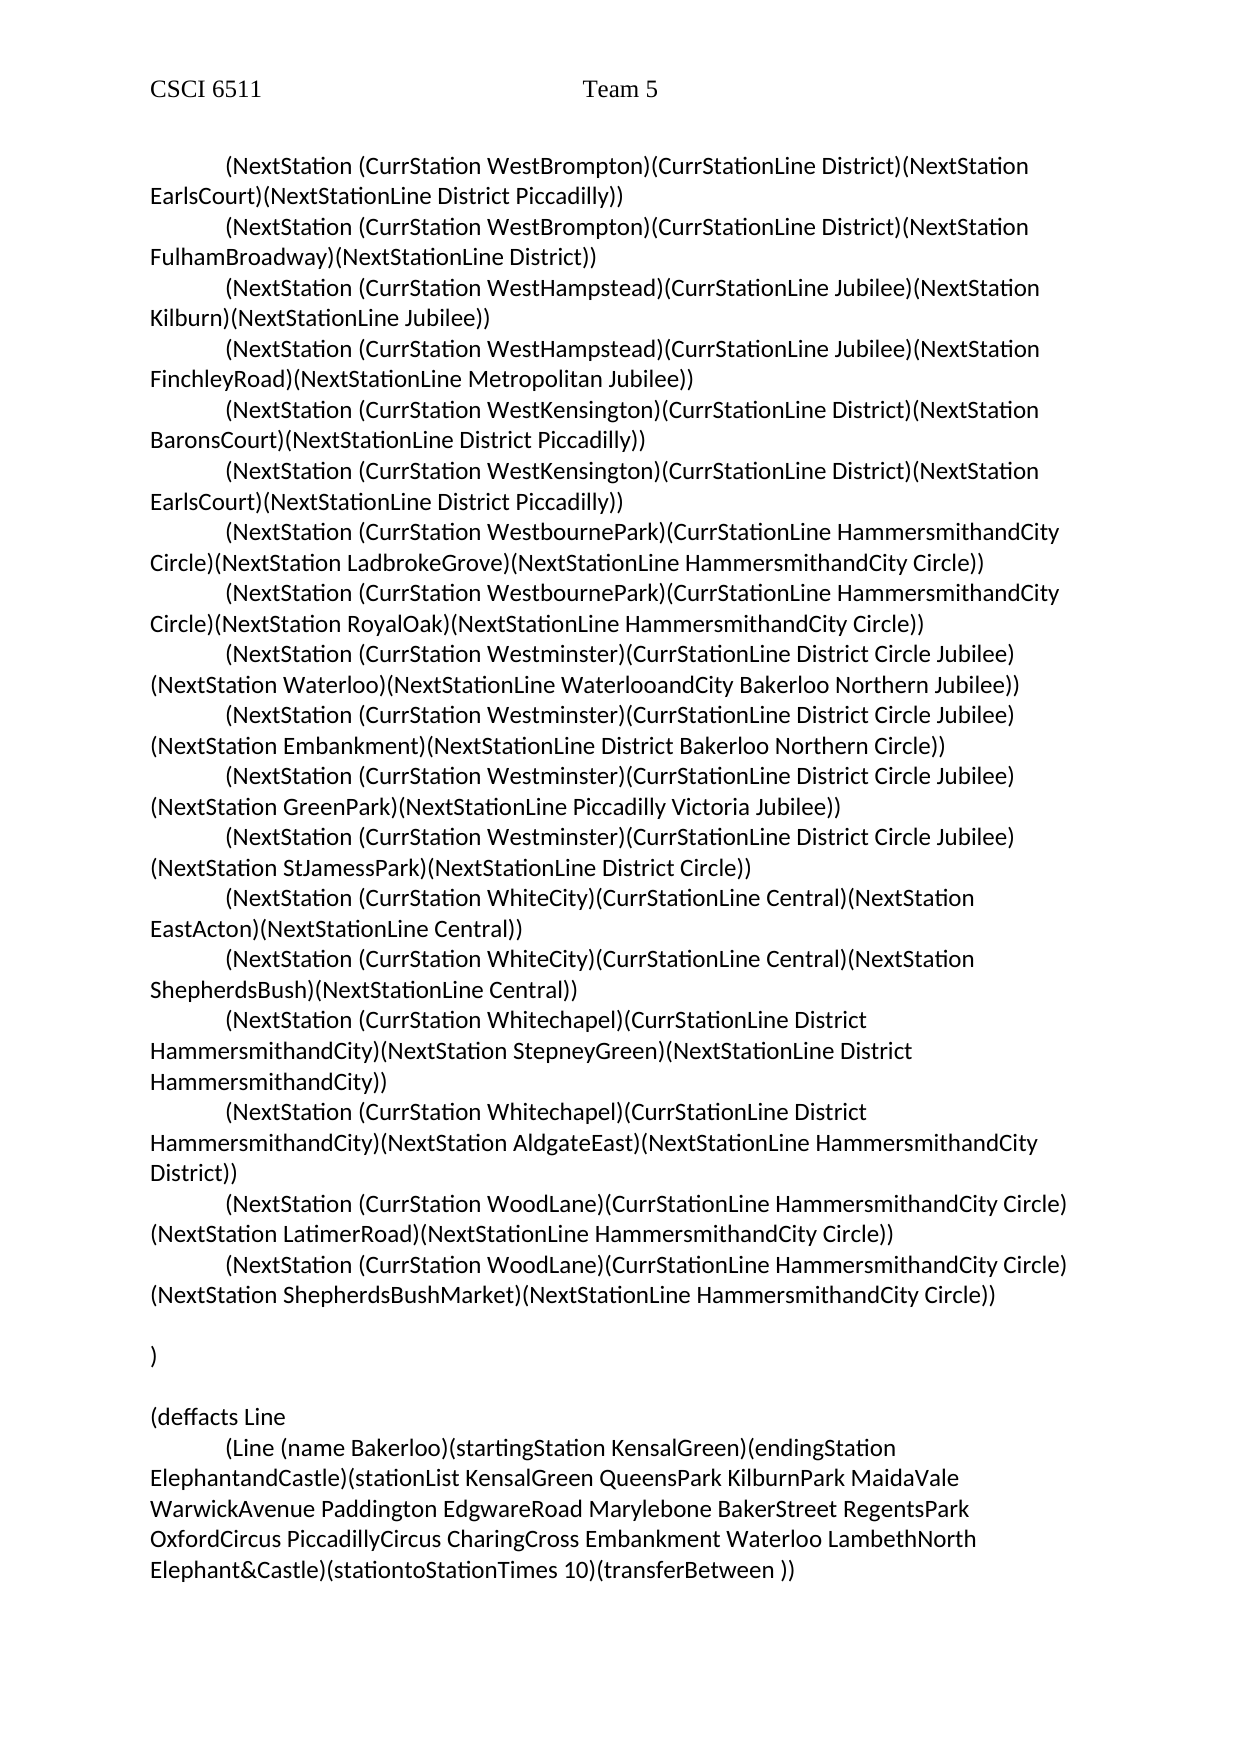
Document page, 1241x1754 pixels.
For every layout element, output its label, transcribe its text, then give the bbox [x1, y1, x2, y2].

text ) [150, 1340, 1090, 1371]
text (NextStation (CurrStation Westminster)(CurrStationLine District Circle Jubilee)(NextStation GreenPark)(NextStationLine Piccadilly Victoria Jubilee)) [150, 760, 1090, 821]
text (NextStation (CurrStation WestBrompton)(CurrStationLine District)(NextStation EarlsCourt)(NextStationLine District Piccadilly)) [150, 150, 1090, 211]
text (NextStation (CurrStation Westminster)(CurrStationLine District Circle Jubilee)(NextStation StJamessPark)(NextStationLine District Circle)) [150, 821, 1090, 882]
text (NextStation (CurrStation WestHampstead)(CurrStationLine Jubilee)(NextStation FinchleyRoad)(NextStationLine Metropolitan Jubilee)) [150, 333, 1090, 394]
text (NextStation (CurrStation WestbournePark)(CurrStationLine HammersmithandCity Circle)(NextStation LadbrokeGrove)(NextStationLine HammersmithandCity Circle)) [150, 516, 1090, 577]
text (NextStation (CurrStation WestBrompton)(CurrStationLine District)(NextStation FulhamBroadway)(NextStationLine District)) [150, 211, 1090, 272]
text (Line (name Bakerloo)(startingStation KensalGreen)(endingStation ElephantandCastle)(stationList KensalGreen QueensPark KilburnPark MaidaVale WarwickAvenue Paddington EdgwareRoad Marylebone BakerStreet RegentsPark OxfordCircus PiccadillyCircus CharingCross Embankment Waterloo LambethNorth Elephant&Castle)(stationtoStationTimes 10)(transferBetween )) [150, 1432, 1090, 1584]
text (deffacts Line [150, 1401, 1090, 1432]
text (NextStation (CurrStation WhiteCity)(CurrStationLine Central)(NextStation ShepherdsBush)(NextStationLine Central)) [150, 943, 1090, 1004]
text (NextStation (CurrStation WestKensington)(CurrStationLine District)(NextStation BaronsCourt)(NextStationLine District Piccadilly)) [150, 394, 1090, 455]
text (NextStation (CurrStation Whitechapel)(CurrStationLine District HammersmithandCity)(NextStation StepneyGreen)(NextStationLine District HammersmithandCity)) [150, 1004, 1090, 1096]
text (NextStation (CurrStation WestKensington)(CurrStationLine District)(NextStation EarlsCourt)(NextStationLine District Piccadilly)) [150, 455, 1090, 516]
text (NextStation (CurrStation WoodLane)(CurrStationLine HammersmithandCity Circle)(NextStation LatimerRoad)(NextStationLine HammersmithandCity Circle)) [150, 1188, 1090, 1249]
text (NextStation (CurrStation WoodLane)(CurrStationLine HammersmithandCity Circle)(NextStation ShepherdsBushMarket)(NextStationLine HammersmithandCity Circle)) [150, 1249, 1090, 1310]
text (NextStation (CurrStation Whitechapel)(CurrStationLine District HammersmithandCity)(NextStation AldgateEast)(NextStationLine HammersmithandCity District)) [150, 1096, 1090, 1188]
text (NextStation (CurrStation WhiteCity)(CurrStationLine Central)(NextStation EastActon)(NextStationLine Central)) [150, 882, 1090, 943]
text (NextStation (CurrStation Westminster)(CurrStationLine District Circle Jubilee)(NextStation Waterloo)(NextStationLine WaterlooandCity Bakerloo Northern Jubilee)) [150, 638, 1090, 699]
text (NextStation (CurrStation WestHampstead)(CurrStationLine Jubilee)(NextStation Kilburn)(NextStationLine Jubilee)) [150, 272, 1090, 333]
text (NextStation (CurrStation WestbournePark)(CurrStationLine HammersmithandCity Circle)(NextStation RoyalOak)(NextStationLine HammersmithandCity Circle)) [150, 577, 1090, 638]
text (NextStation (CurrStation Westminster)(CurrStationLine District Circle Jubilee)(NextStation Embankment)(NextStationLine District Bakerloo Northern Circle)) [150, 699, 1090, 760]
